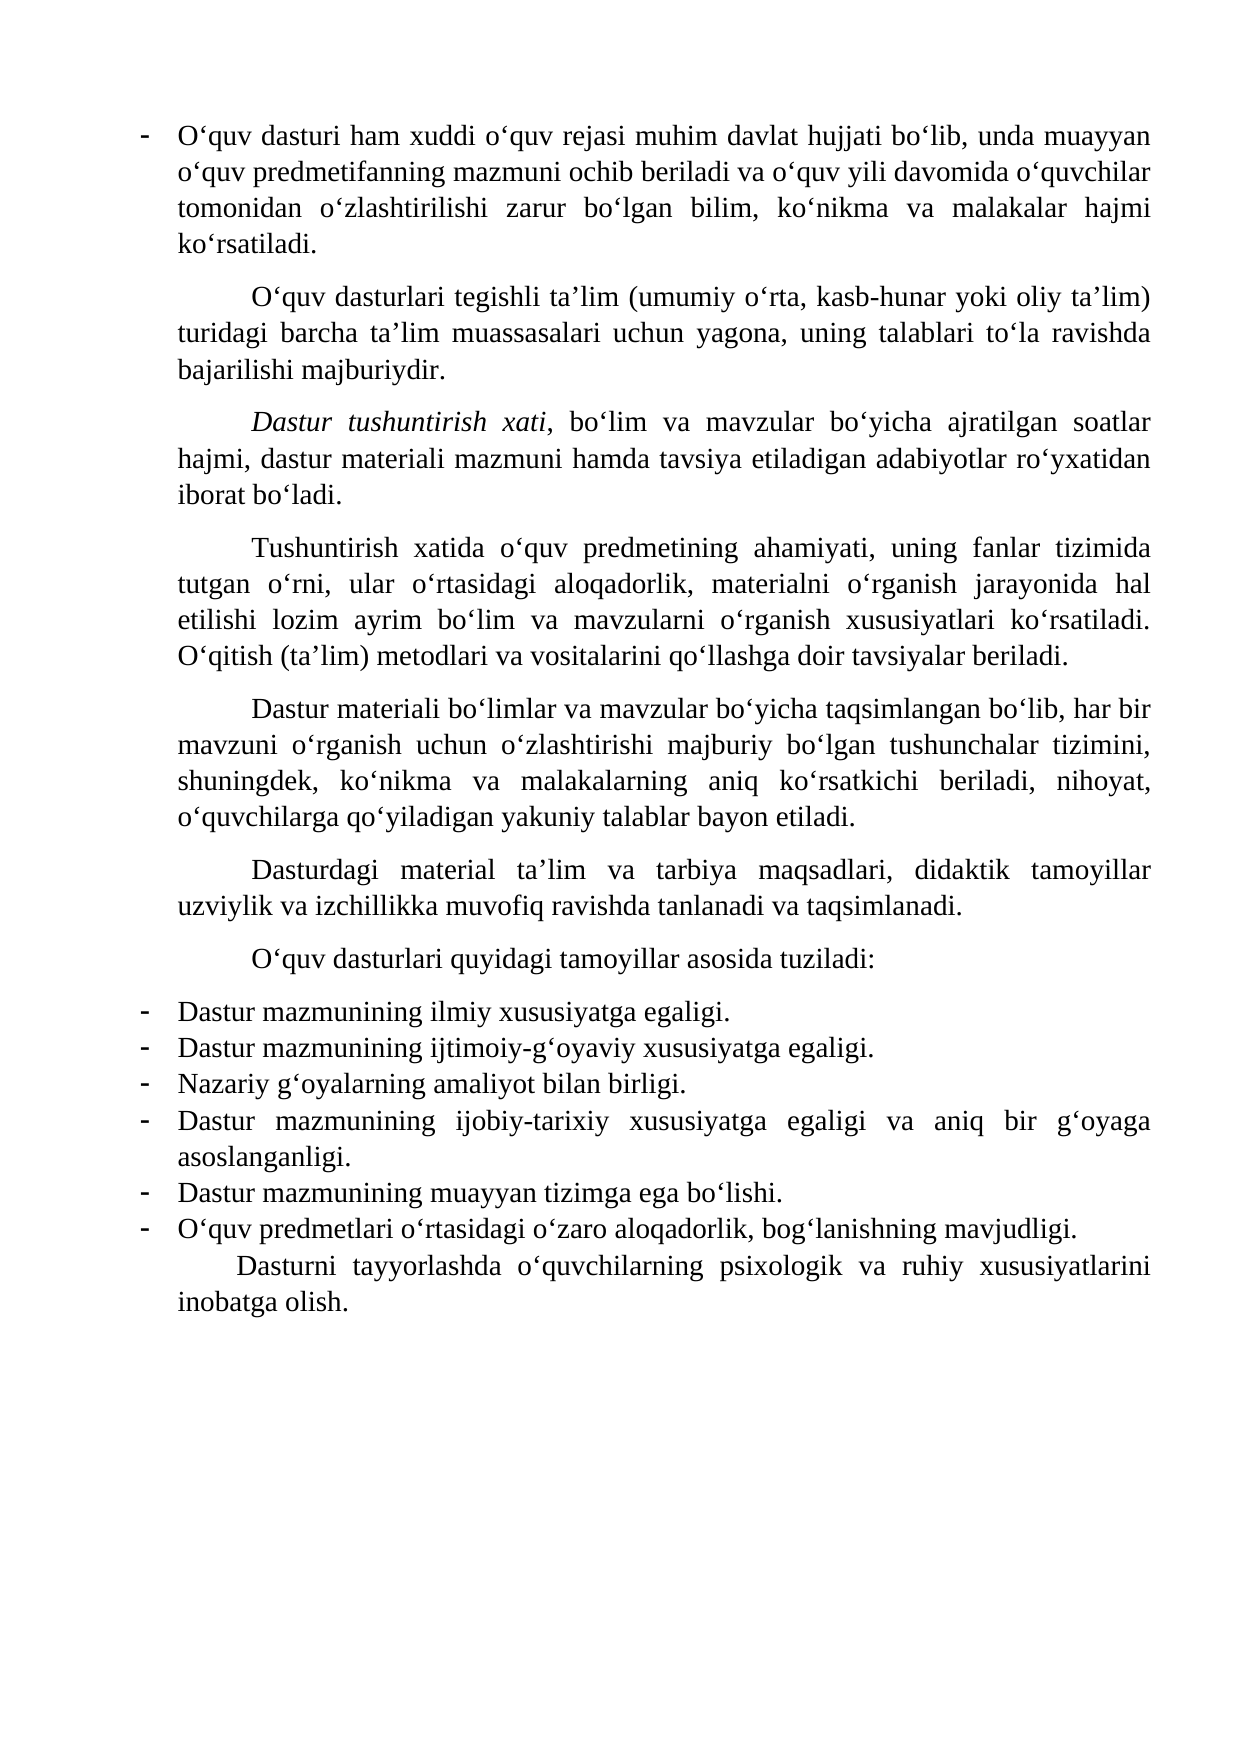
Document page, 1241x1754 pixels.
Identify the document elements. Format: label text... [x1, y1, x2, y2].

list О‘quv predmetlari о‘rtasidagi о‘zaro aloqadorlik, bog‘lanishning mavjudligi. [140, 1211, 1152, 1245]
list Dasturni tayyorlashda о‘quvchilarning psixologik va ruhiy xususiyatlarini inobatga olish. [177, 1248, 1152, 1317]
list Dastur mazmunining ilmiy xususiyatga egaligi. [140, 994, 1152, 1028]
text Dastur tushuntirish xati, bо‘lim va mavzular bо‘yicha ajratilgan soatlar hajmi, dastur materiali mazmuni hamda tavsiya etiladigan adabiyotlar rо‘yxatidan iborat bо‘ladi. [177, 404, 1152, 510]
list Dastur mazmunining ijobiy-tarixiy xususiyatga egaligi va aniq bir g‘oyaga asoslanganligi. [140, 1103, 1152, 1172]
text О‘quv dasturlari quyidagi tamoyillar asosida tuziladi: [177, 941, 1152, 975]
text Dasturdagi material ta’lim va tarbiya maqsadlari, didaktik tamoyillar uzviylik va izchillikka muvofiq ravishda tanlanadi va taqsimlanadi. [177, 852, 1152, 922]
text О‘quv dasturlari tegishli ta’lim (umumiy о‘rta, kasb-hunar yoki oliy ta’lim) turidagi barcha ta’lim muassasalari uchun yagona, uning talablari tо‘la ravishda bajarilishi majburiydir. [177, 279, 1152, 385]
text Tushuntirish xatida о‘quv predmetining ahamiyati, uning fanlar tizimida tutgan о‘rni, ular о‘rtasidagi aloqadorlik, materialni о‘rganish jarayonida hal etilishi lozim ayrim bо‘lim va mavzularni о‘rganish xususiyatlari kо‘rsatiladi. О‘qitish (ta’lim) metodlari va vositalarini qо‘llashga doir tavsiyalar beriladi. [177, 530, 1152, 672]
list Dastur mazmunining muayyan tizimga ega bо‘lishi. [140, 1175, 1152, 1209]
list О‘quv dasturi ham xuddi о‘quv rejasi muhim davlat hujjati bо‘lib, unda muayyan о‘quv predmetifanning mazmuni ochib beriladi va о‘quv yili davomida о‘quvchilar tomonidan о‘zlashtirilishi zarur bо‘lgan bilim, kо‘nikma va malakalar hajmi kо‘rsatiladi. [140, 118, 1152, 260]
list Nazariy g‘oyalarning amaliyot bilan birligi. [140, 1066, 1152, 1100]
list Dastur mazmunining ijtimoiy-g‘oyaviy xususiyatga egaligi. [140, 1030, 1152, 1064]
text Dastur materiali bо‘limlar va mavzular bо‘yicha taqsimlangan bо‘lib, har bir mavzuni о‘rganish uchun о‘zlashtirishi majburiy bо‘lgan tushunchalar tizimini, shuningdek, kо‘nikma va malakalarning aniq kо‘rsatkichi beriladi, nihoyat, о‘quvchilarga qо‘yiladigan yakuniy talablar bayon etiladi. [177, 691, 1152, 833]
